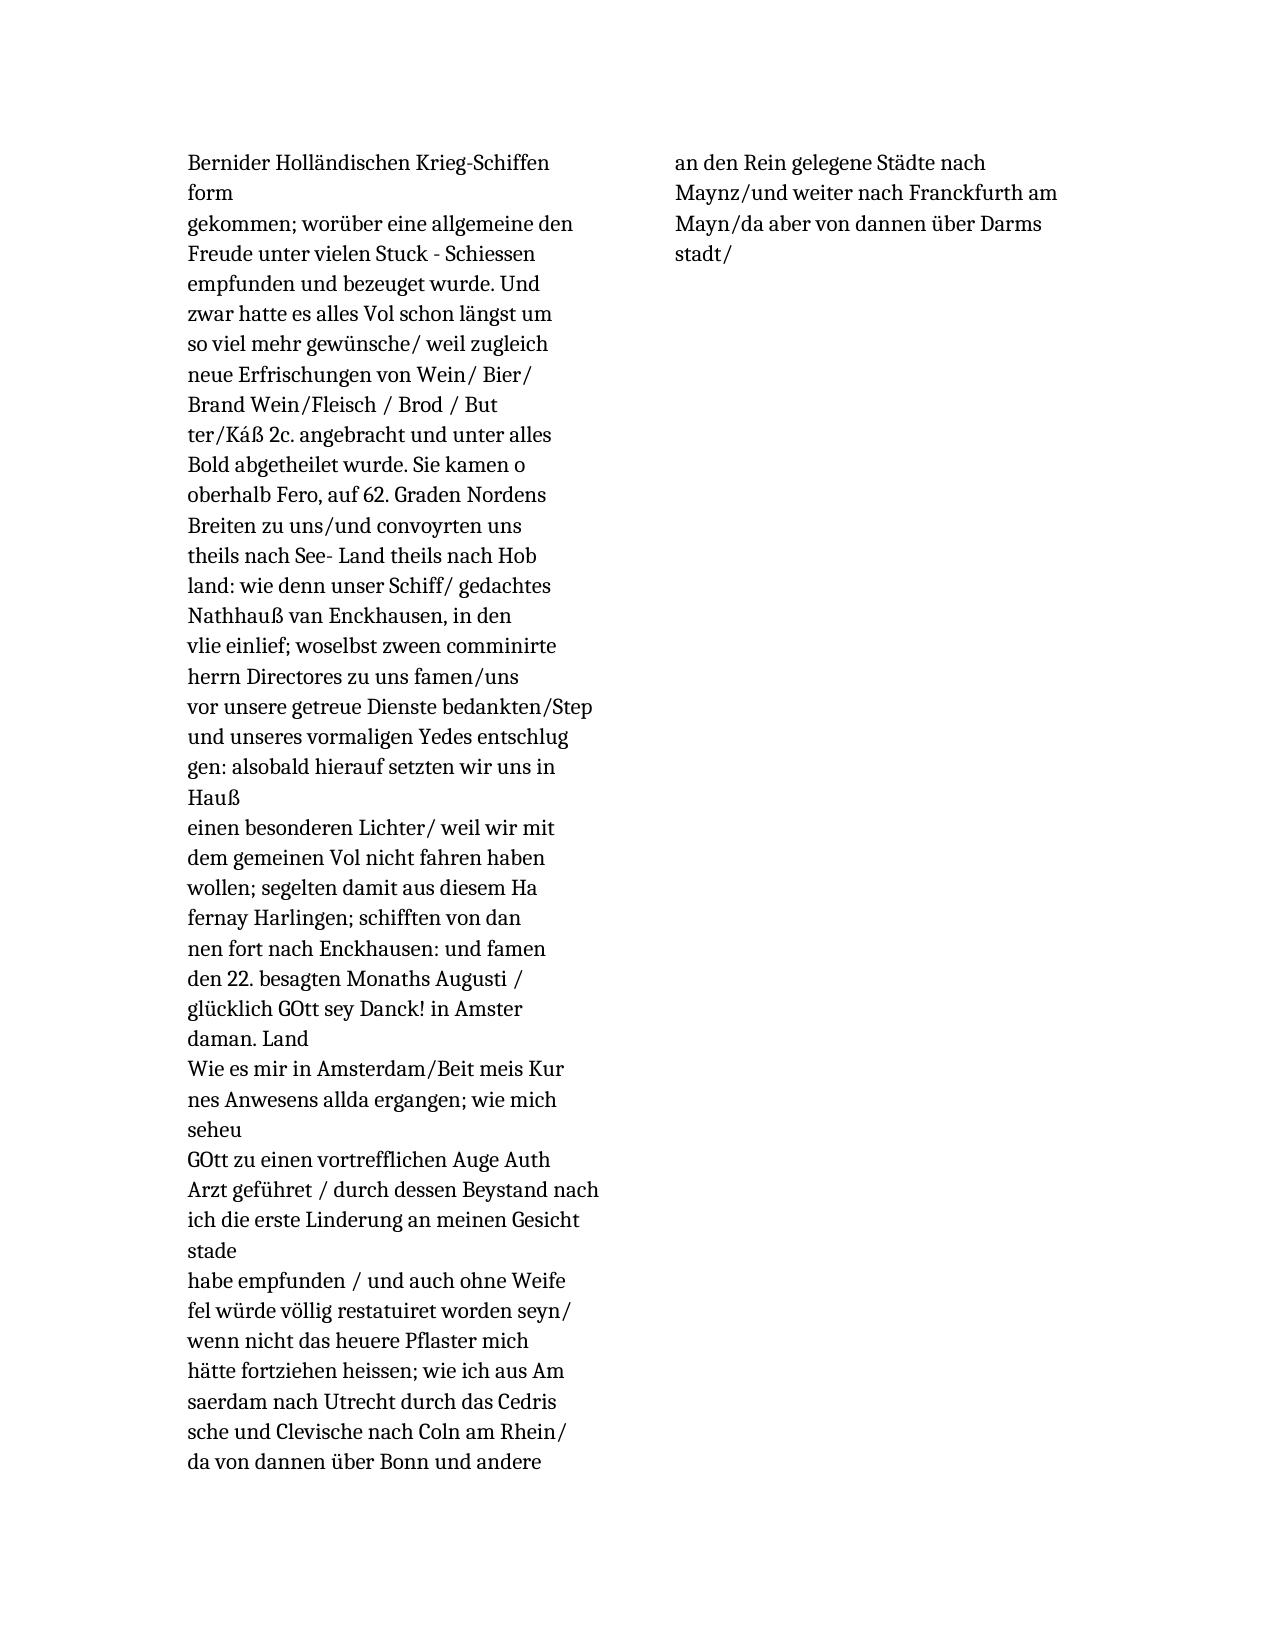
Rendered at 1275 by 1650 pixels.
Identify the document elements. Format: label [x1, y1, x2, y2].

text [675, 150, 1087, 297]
text [187, 150, 600, 1475]
